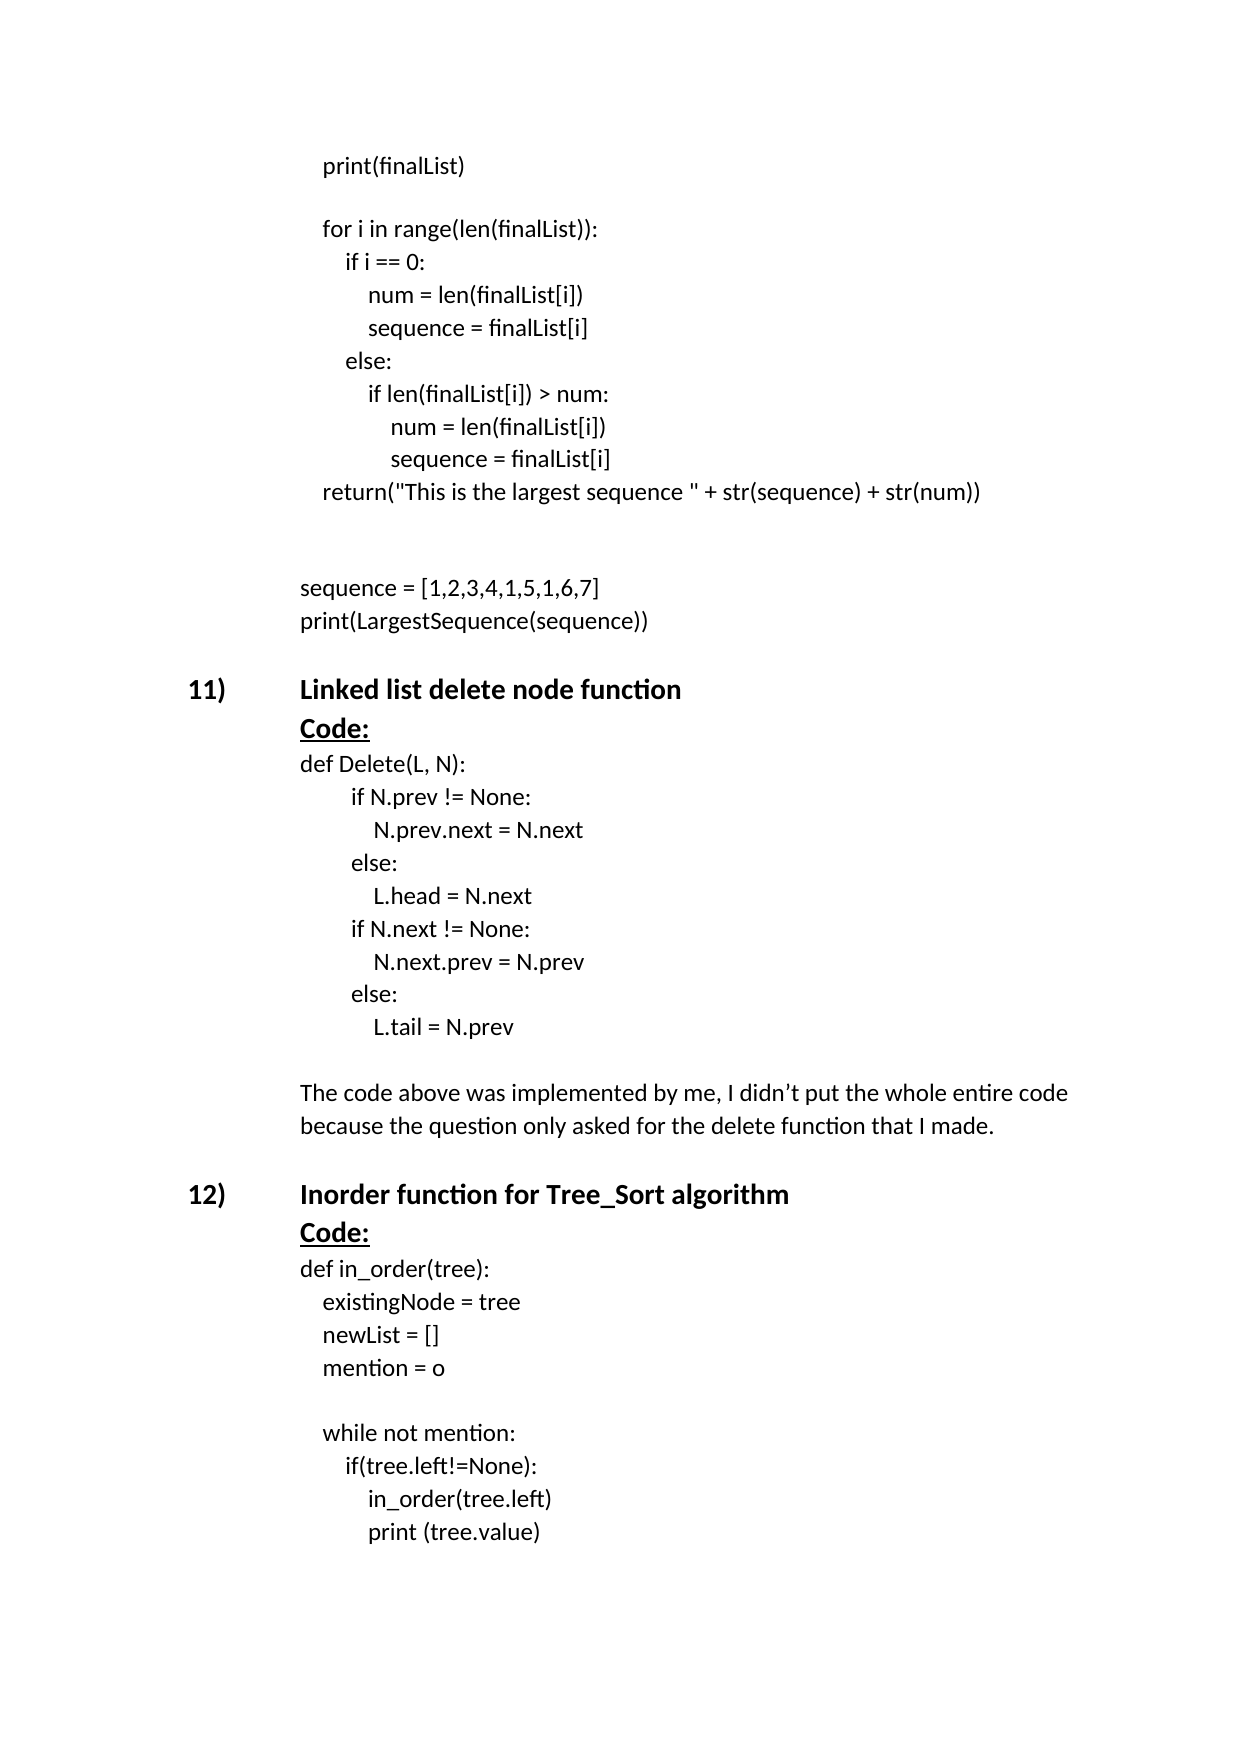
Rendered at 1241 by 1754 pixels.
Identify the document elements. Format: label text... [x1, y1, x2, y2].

list else: [300, 847, 1090, 877]
list N.next.prev = N.prev [300, 946, 1090, 976]
list sequence = finalList[i] [300, 312, 1090, 342]
list if len(finalList[i]) > num: [300, 378, 1090, 408]
list in_order(tree.left) [300, 1483, 1090, 1514]
list Inorder function for Tree_Sort algorithm [187, 1176, 1090, 1212]
list num = len(finalList[i]) [300, 279, 1090, 309]
list def in_order(tree): [300, 1253, 1090, 1283]
list else: [300, 978, 1090, 1009]
list sequence = [1,2,3,4,1,5,1,6,7] [300, 572, 1090, 603]
list newList = [] [300, 1319, 1090, 1349]
list print(LargestSequence(sequence)) [300, 605, 1090, 636]
list if N.prev != None: [300, 781, 1090, 812]
list def Delete(L, N): [300, 748, 1090, 779]
list return("This is the largest sequence " + str(sequence) + str(num)) [300, 476, 1090, 507]
list L.head = N.next [300, 880, 1090, 910]
list print (tree.value) [300, 1516, 1090, 1547]
list else: [300, 345, 1090, 375]
list num = len(finalList[i]) [300, 411, 1090, 441]
list sequence = finalList[i] [300, 443, 1090, 474]
list for i in range(len(finalList)): [300, 213, 1090, 244]
list if(tree.left!=None): [300, 1450, 1090, 1481]
list while not mention: [300, 1417, 1090, 1448]
list The code above was implemented by me, I didn’t put the whole entire code because the question only asked for the delete function that I made. [300, 1077, 1090, 1141]
list existingNode = tree [300, 1286, 1090, 1316]
list if i == 0: [300, 246, 1090, 277]
list N.prev.next = N.next [300, 814, 1090, 844]
list Code: [300, 1214, 1090, 1250]
list if N.next != None: [300, 913, 1090, 943]
list print(finalList) [300, 150, 1090, 181]
list L.tail = N.prev [300, 1011, 1090, 1042]
list Linked list delete node function [187, 671, 1090, 707]
list Code: [300, 710, 1090, 745]
list mention = o [300, 1352, 1090, 1382]
